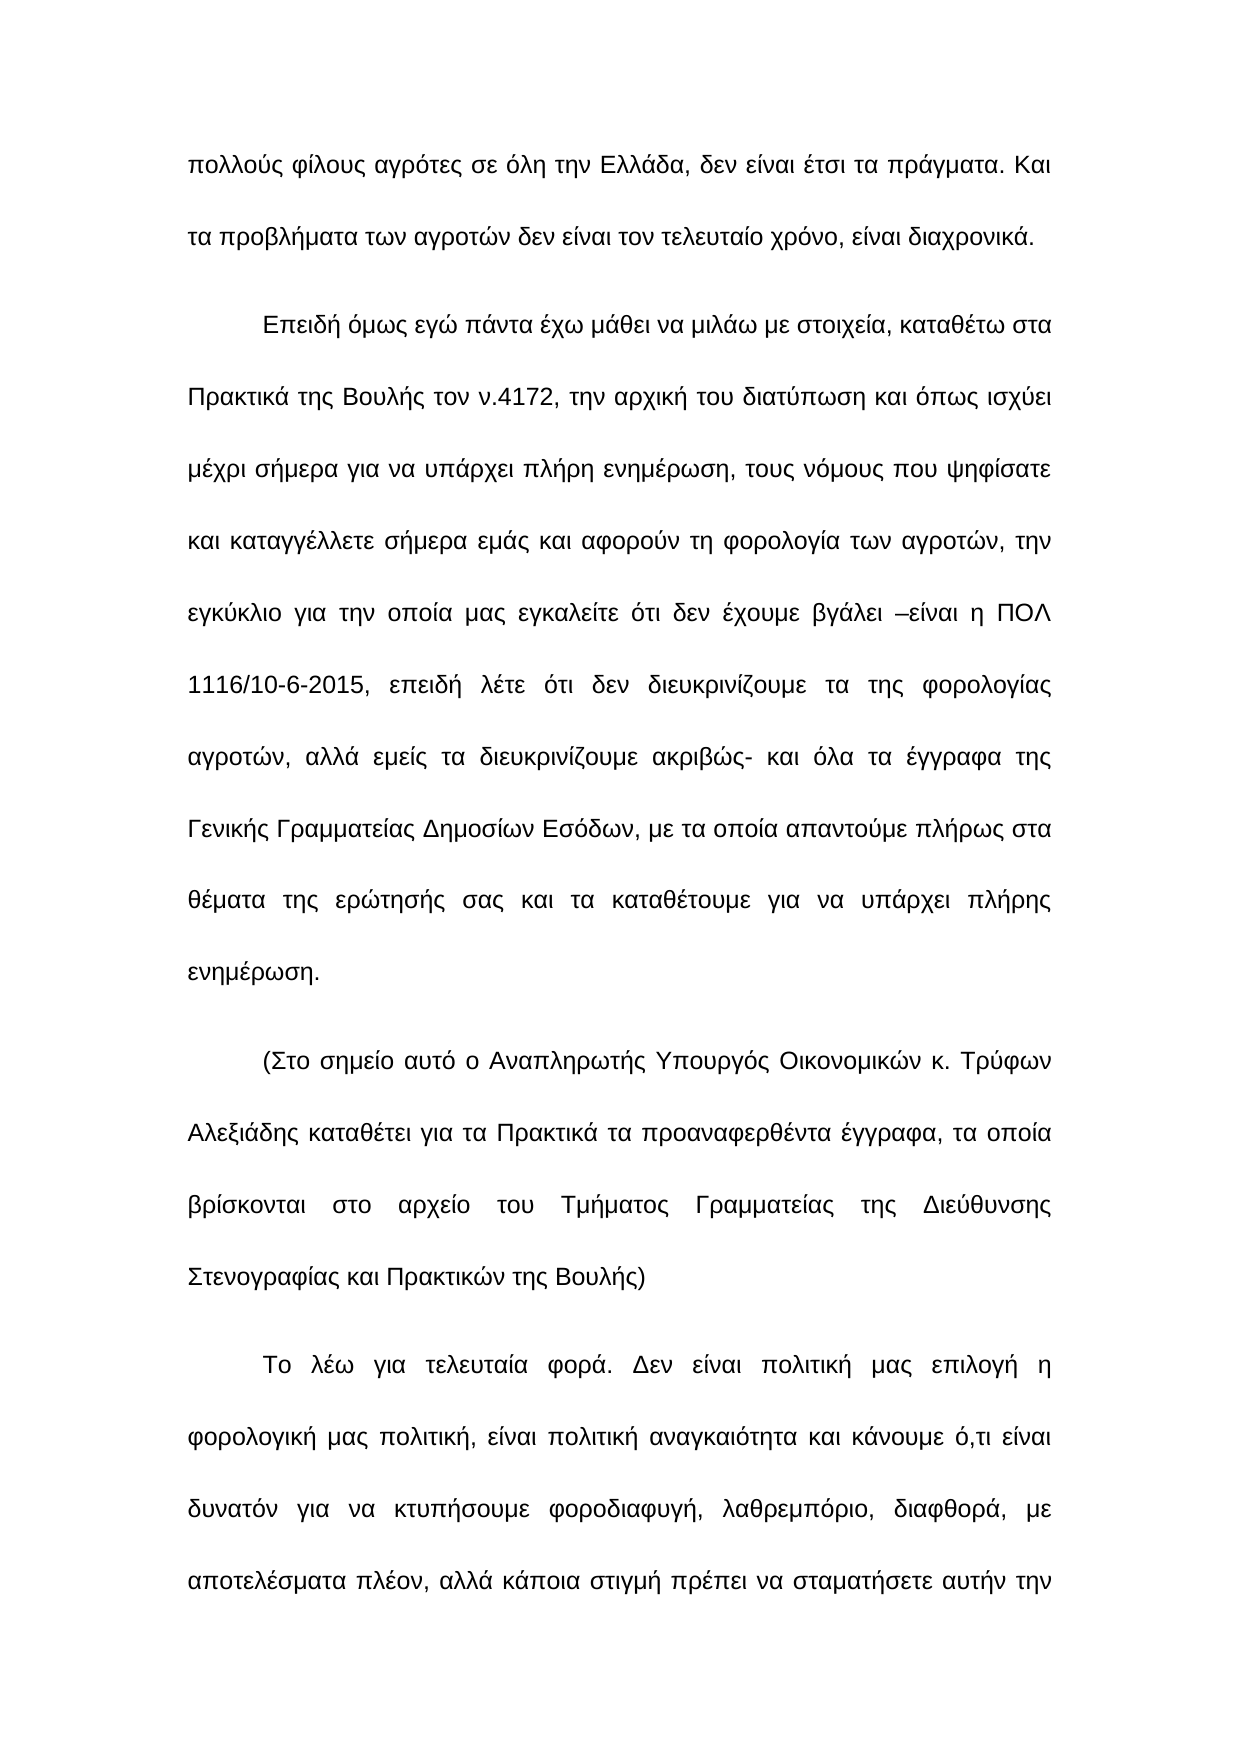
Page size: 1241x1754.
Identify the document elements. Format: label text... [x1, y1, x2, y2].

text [187, 150, 1053, 251]
text Επειδή όμως εγώ πάντα έχω μάθει να μιλάω με στοιχεία, καταθέτω στα Πρακτικά της Βουλής τον ν.4172, την αρχική του διατύπωση και όπως ισχύει μέχρι σήμερα για να υπάρχει πλήρη ενημέρωση, τους νόμους που ψηφίσατε και καταγγέλλετε σήμερα εμάς και αφορούν τη φορολογία των αγροτών, την εγκύκλιο για την οποία μας εγκαλείτε ότι δεν έχουμε βγάλει –είναι η ΠΟΛ 1116/10-6-2015, επειδή λέτε ότι δεν διευκρινίζουμε τα της φορολογίας αγροτών, αλλά εμείς τα διευκρινίζουμε ακριβώς- και όλα τα έγγραφα της Γενικής Γραμματείας Δημοσίων Εσόδων, με τα οποία απαντούμε πλήρως στα θέματα της ερώτησής σας και τα καταθέτουμε για να υπάρχει πλήρης ενημέρωση. [187, 310, 1053, 986]
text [187, 1350, 1053, 1594]
text (Στο σημείο αυτό ο Αναπληρωτής Υπουργός Οικονομικών κ. Τρύφων Αλεξιάδης καταθέτει για τα Πρακτικά τα προαναφερθέντα έγγραφα, τα οποία βρίσκονται στο αρχείο του Τμήματος Γραμματείας της Διεύθυνσης Στενογραφίας και Πρακτικών της Βουλής) [187, 1046, 1053, 1290]
